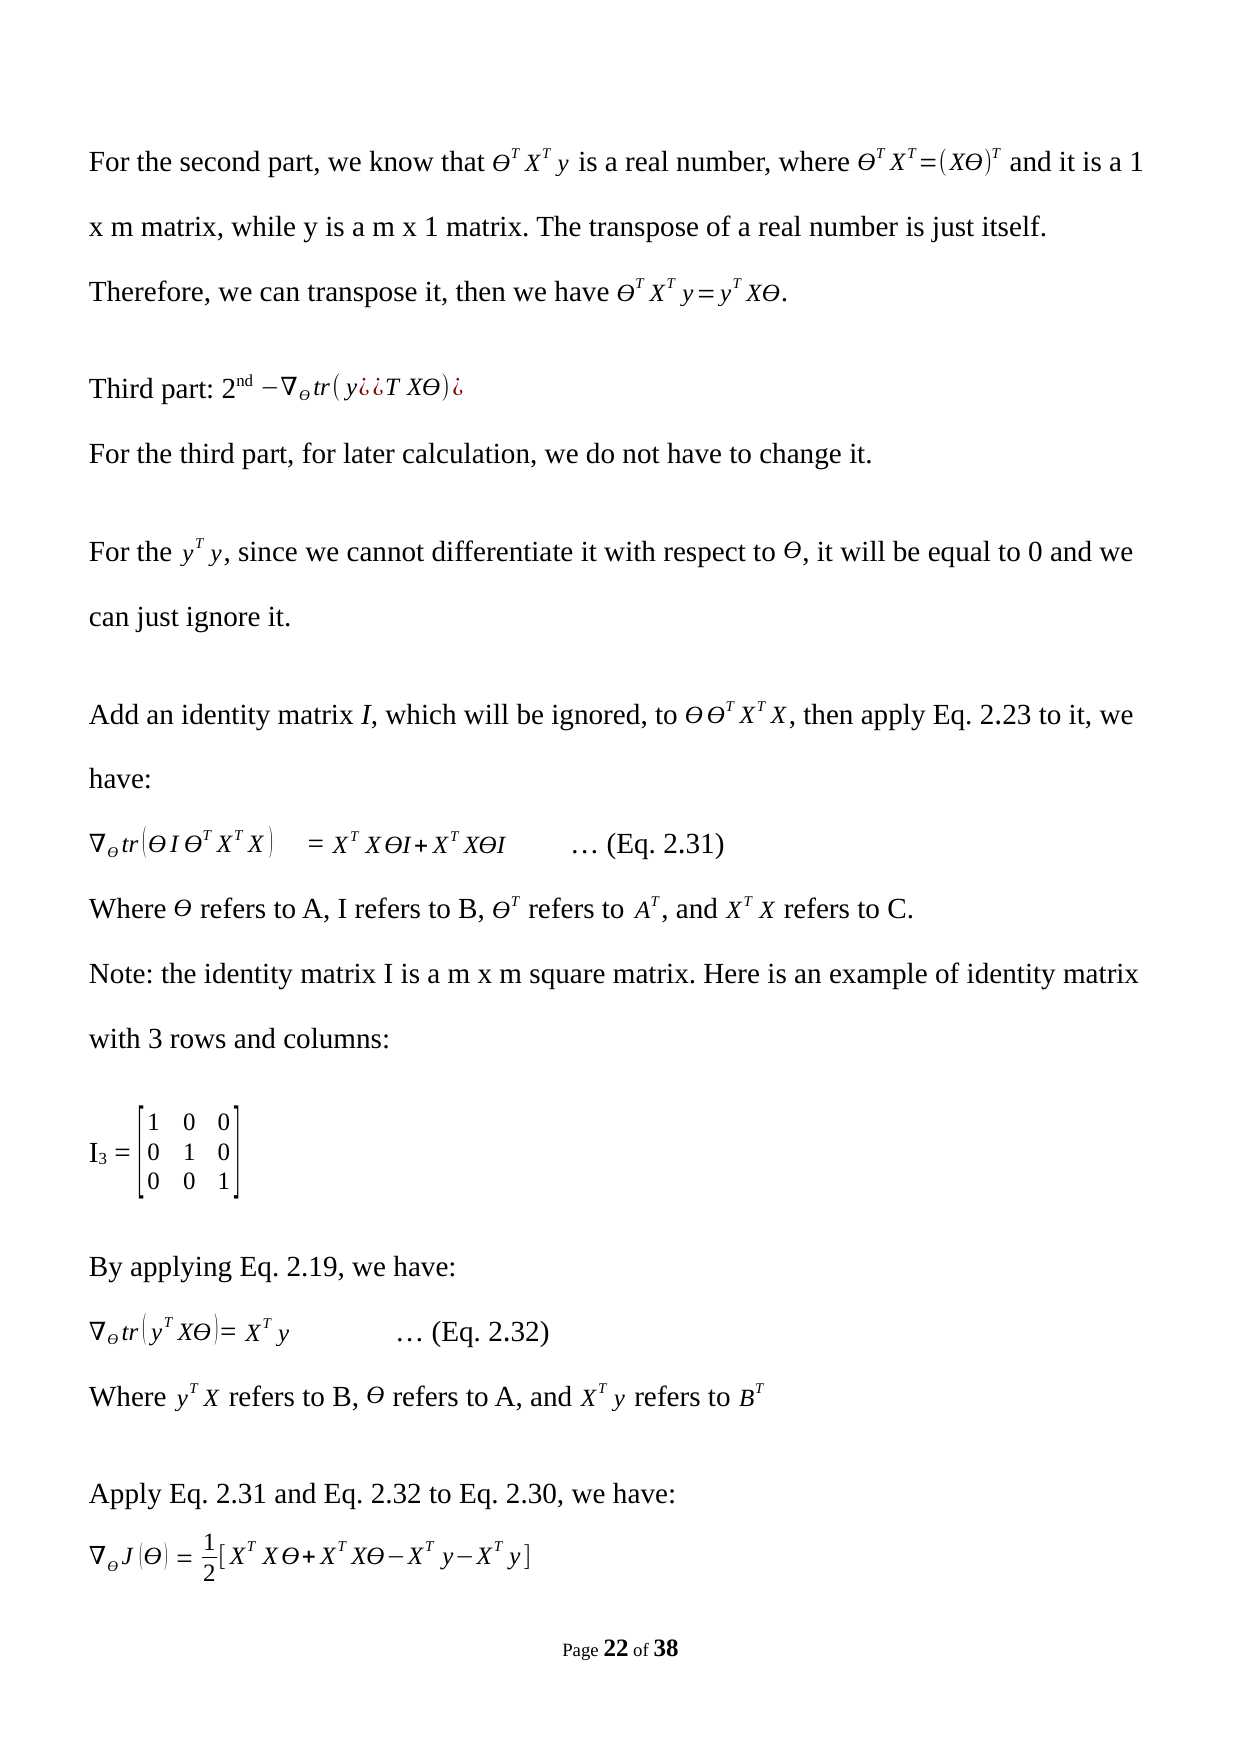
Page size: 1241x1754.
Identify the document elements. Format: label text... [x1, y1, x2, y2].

text = [89, 1525, 1152, 1590]
text For the second part, we know that is a real number, where and it is a 1 x m matrix, while y is a m x 1 matrix. The transpose of a real number is just itself. Therefore, we can transpose it, then we have . [89, 128, 1152, 323]
text For the , since we cannot differentiate it with respect to , it will be equal to 0 and we can just ignore it. [89, 518, 1152, 648]
text Third part: 2nd [89, 355, 1152, 420]
text Add an identity matrix I, which will be ignored, to , then apply Eq. 2.23 to it, we have: [89, 680, 1152, 810]
text Where refers to B, refers to A, and refers to [89, 1363, 1152, 1428]
text Where refers to A, I refers to B, refers to , and refers to C. [89, 875, 1152, 940]
text By applying Eq. 2.19, we have: [89, 1233, 1152, 1298]
text For the third part, for later calculation, we do not have to change it. [89, 420, 1152, 485]
text Note: the identity matrix I is a m x m square matrix. Here is an example of identity matrix with 3 rows and columns: [89, 940, 1152, 1070]
text Apply Eq. 2.31 and Eq. 2.32 to Eq. 2.30, we have: [89, 1460, 1152, 1525]
text = … (Eq. 2.31) [89, 810, 1152, 875]
text = … (Eq. 2.32) [89, 1298, 1152, 1363]
text I3 = [89, 1103, 1152, 1200]
